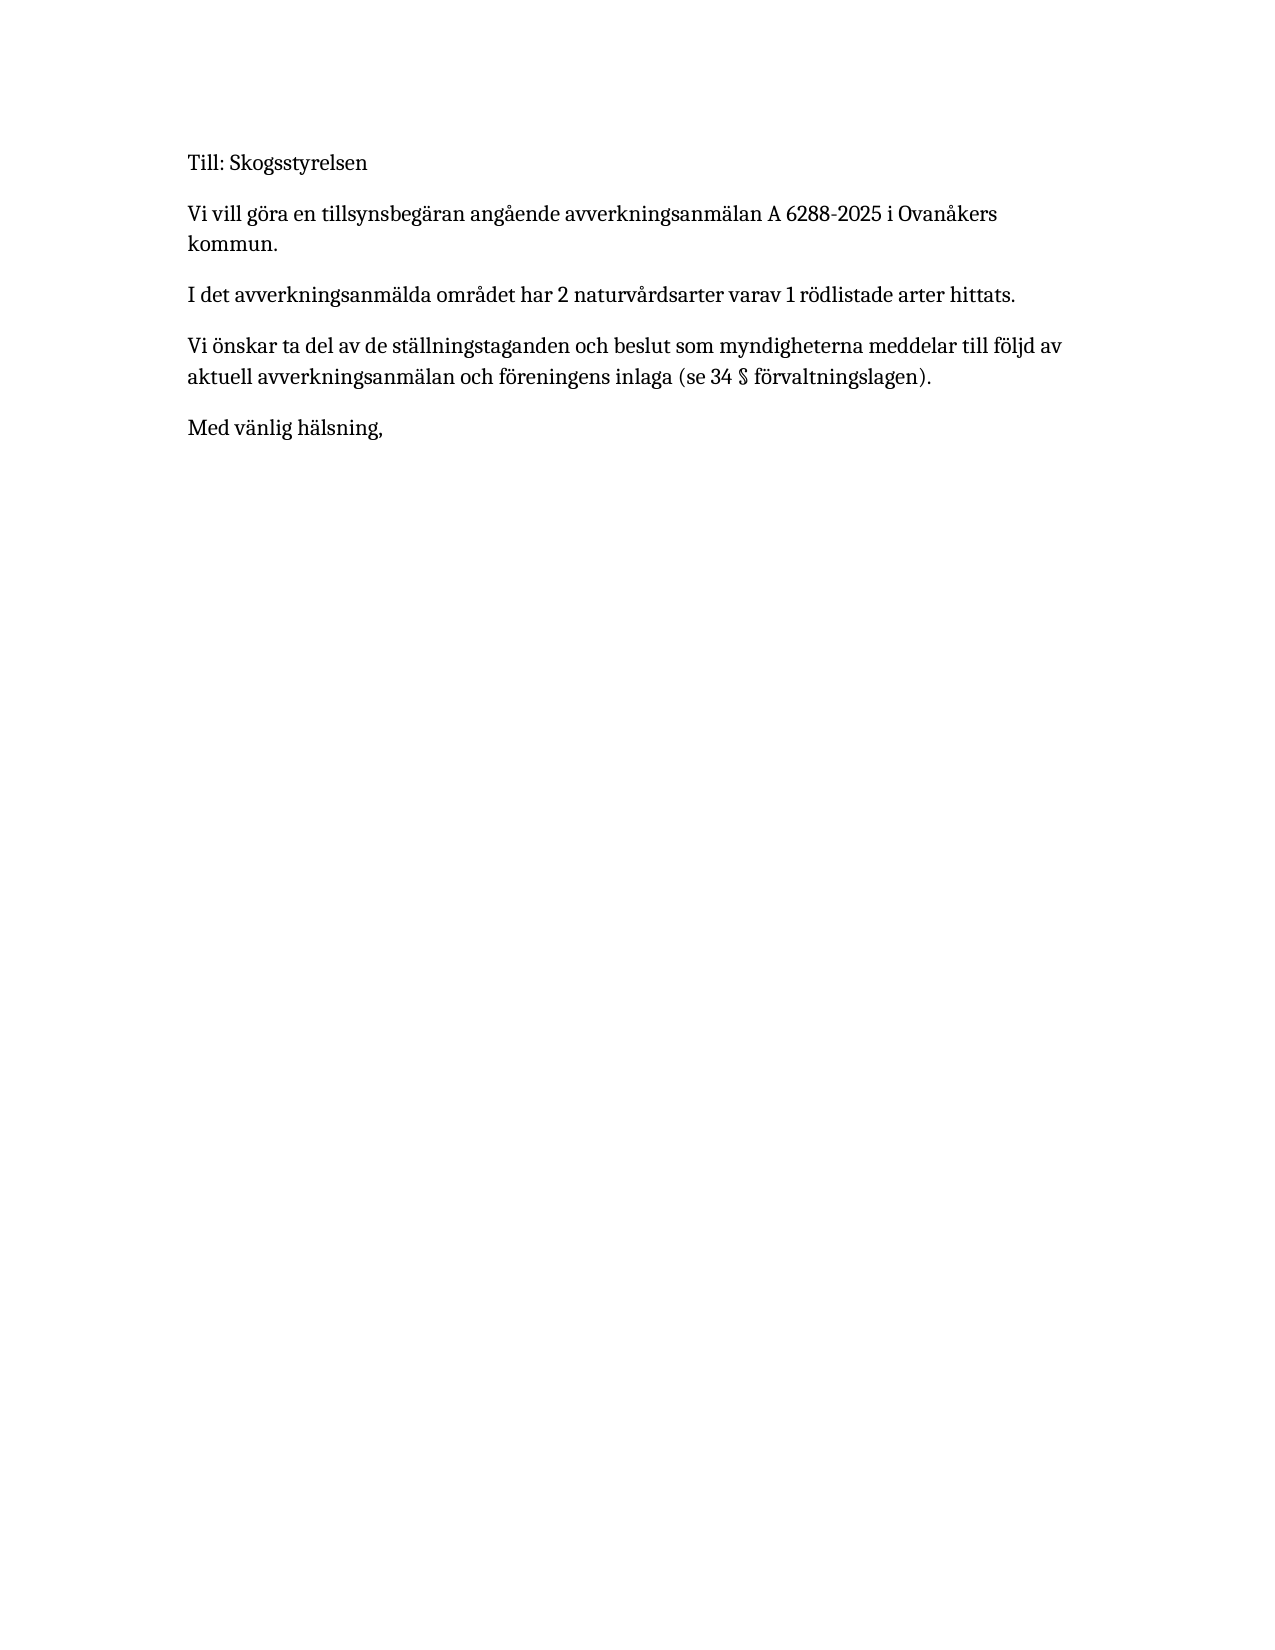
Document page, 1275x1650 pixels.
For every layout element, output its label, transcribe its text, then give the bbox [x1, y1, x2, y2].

text Vi önskar ta del av de ställningstaganden och beslut som myndigheterna meddelar till följd av aktuell avverkningsanmälan och föreningens inlaga (se 34 § förvaltningslagen). [187, 333, 1087, 390]
text I det avverkningsanmälda området har 2 naturvårdsarter varav 1 rödlistade arter hittats. [187, 282, 1087, 309]
text Till: Skogsstyrelsen [187, 150, 1087, 176]
text Med vänlig hälsning, [187, 414, 1087, 471]
text Vi vill göra en tillsynsbegäran angående avverkningsanmälan A 6288-2025 i Ovanåkers kommun. [187, 201, 1087, 258]
